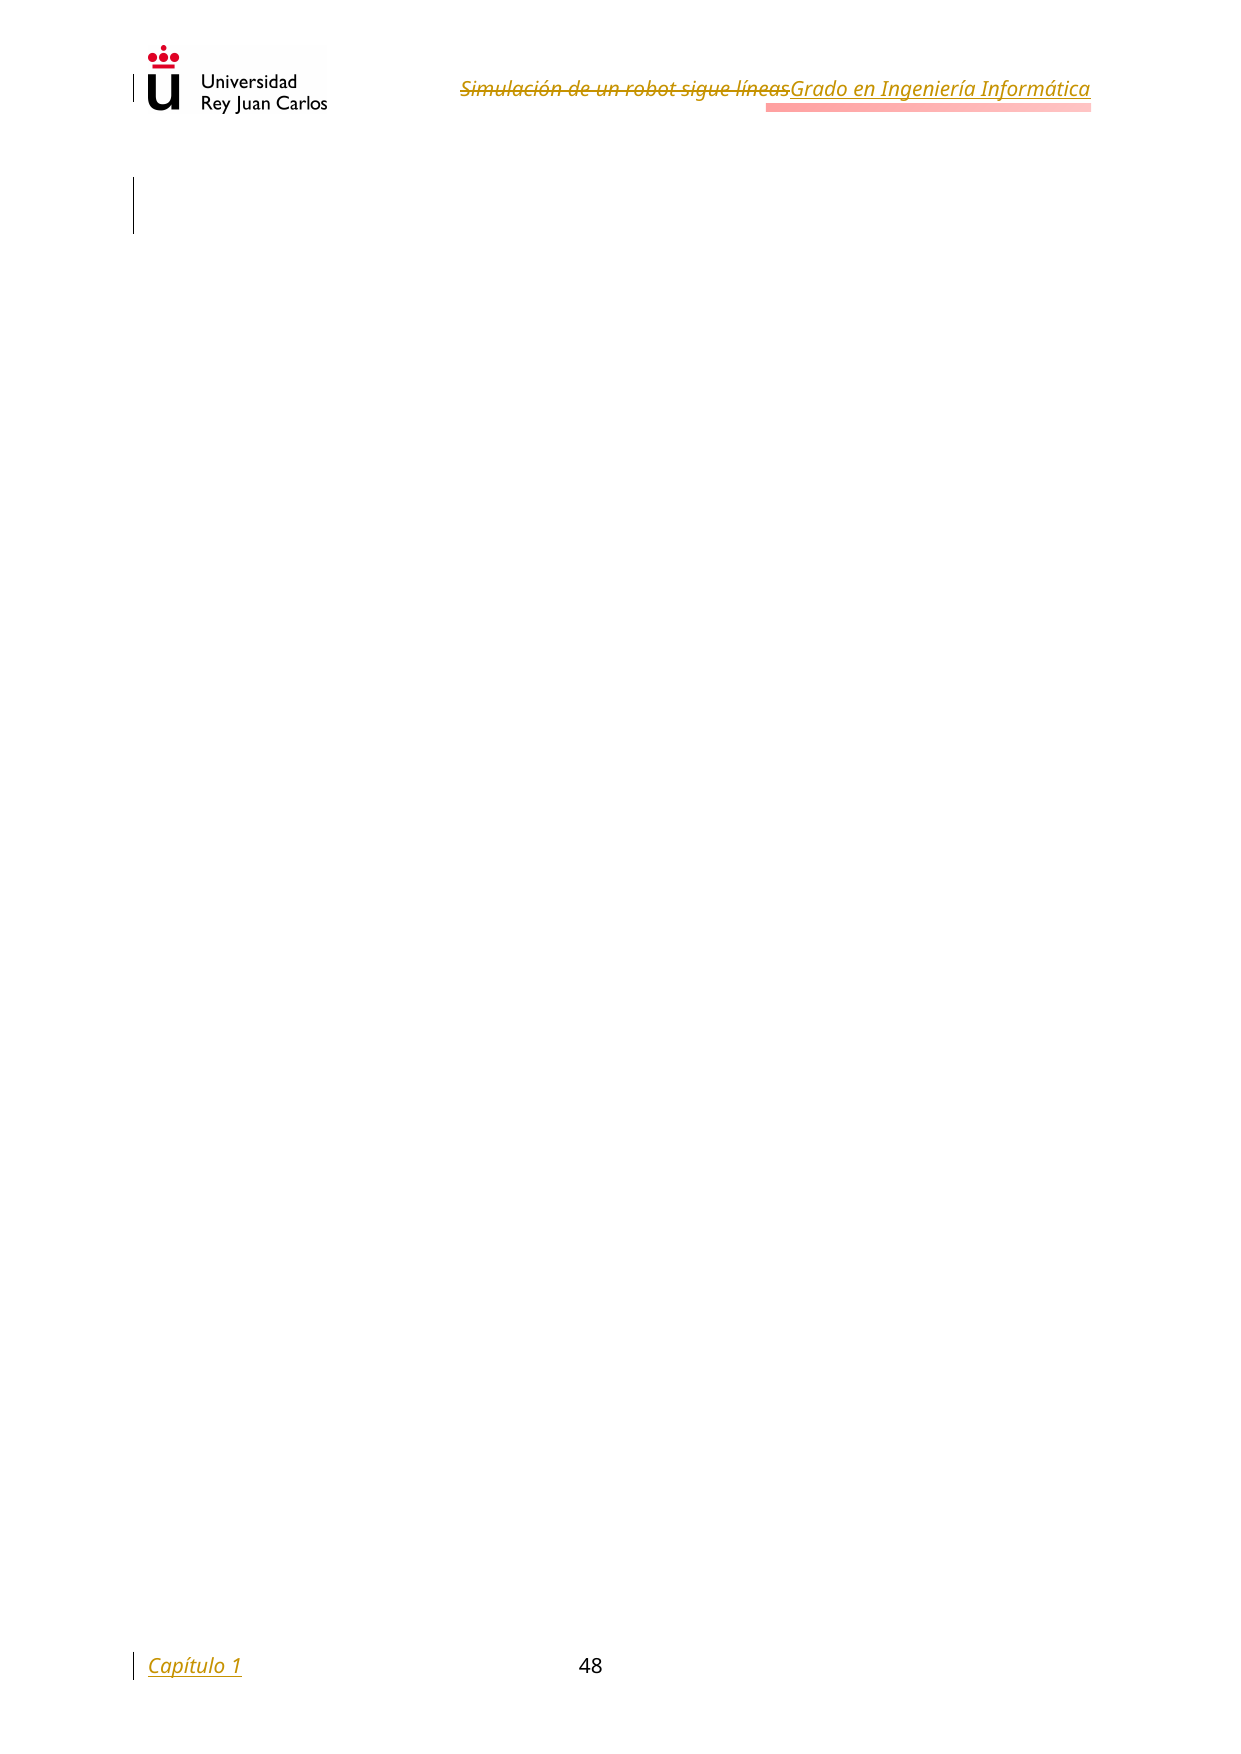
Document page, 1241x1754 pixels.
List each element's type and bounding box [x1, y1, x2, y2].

picture [148, 45, 327, 114]
